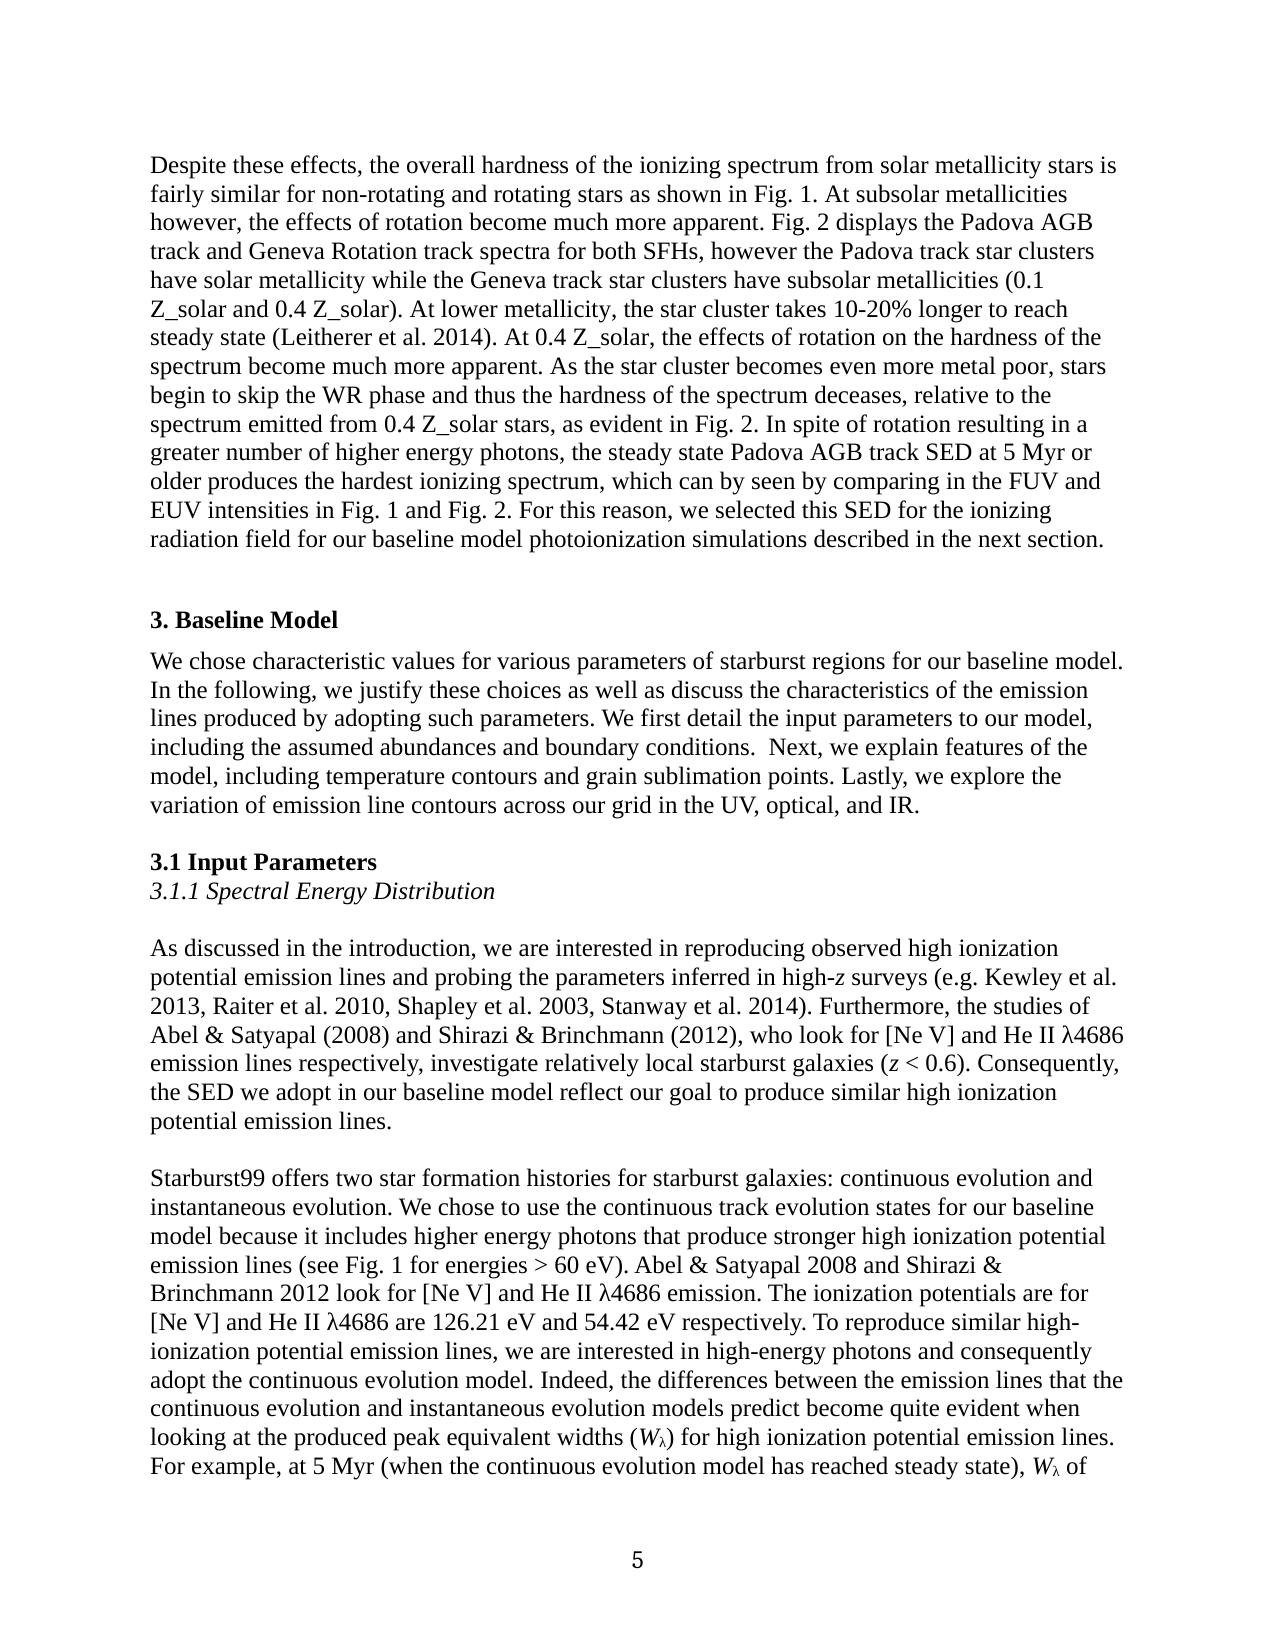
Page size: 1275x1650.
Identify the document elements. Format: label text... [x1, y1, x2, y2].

text Despite these effects, the overall hardness of the ionizing spectrum from solar metallicity stars is fairly similar for non-rotating and rotating stars as shown in Fig. 1. At subsolar metallicities however, the effects of rotation become much more apparent. Fig. 2 displays the Padova AGB track and Geneva Rotation track spectra for both SFHs, however the Padova track star clusters have solar metallicity while the Geneva track star clusters have subsolar metallicities (0.1 Z_solar and 0.4 Z_solar). At lower metallicity, the star cluster takes 10-20% longer to reach steady state (Leitherer et al. 2014). At 0.4 Z_solar, the effects of rotation on the hardness of the spectrum become much more apparent. As the star cluster becomes even more metal poor, stars begin to skip the WR phase and thus the hardness of the spectrum deceases, relative to the spectrum emitted from 0.4 Z_solar stars, as evident in Fig. 2. In spite of rotation resulting in a greater number of higher energy photons, the steady state Padova AGB track SED at 5 Myr or older produces the hardest ionizing spectrum, which can by seen by comparing in the FUV and EUV intensities in Fig. 1 and Fig. 2. For this reason, we selected this SED for the ionizing radiation field for our baseline model photoionization simulations described in the next section. [150, 150, 1125, 552]
text 3.1 Input Parameters [150, 847, 1125, 876]
text We chose characteristic values for various parameters of starburst regions for our baseline model. In the following, we justify these choices as well as discuss the characteristics of the emission lines produced by adopting such parameters. We first detail the input parameters to our model, including the assumed abundances and boundary conditions. Next, we explain features of the model, including temperature contours and grain sublimation points. Lastly, we explore the variation of emission line contours across our grid in the UV, optical, and IR. [150, 646, 1125, 818]
text 3. Baseline Model [150, 605, 1125, 634]
text As discussed in the introduction, we are interested in reproducing observed high ionization potential emission lines and probing the parameters inferred in high-z surveys (e.g. Kewley et al. 2013, Raiter et al. 2010, Shapley et al. 2003, Stanway et al. 2014). Furthermore, the studies of Abel & Satyapal (2008) and Shirazi & Brinchmann (2012), who look for [Ne V] and He II λ4686 emission lines respectively, investigate relatively local starburst galaxies (z < 0.6). Consequently, the SED we adopt in our baseline model reflect our goal to produce similar high ionization potential emission lines. [150, 933, 1125, 1135]
text 3.1.1 Spectral Energy Distribution [150, 876, 1125, 905]
